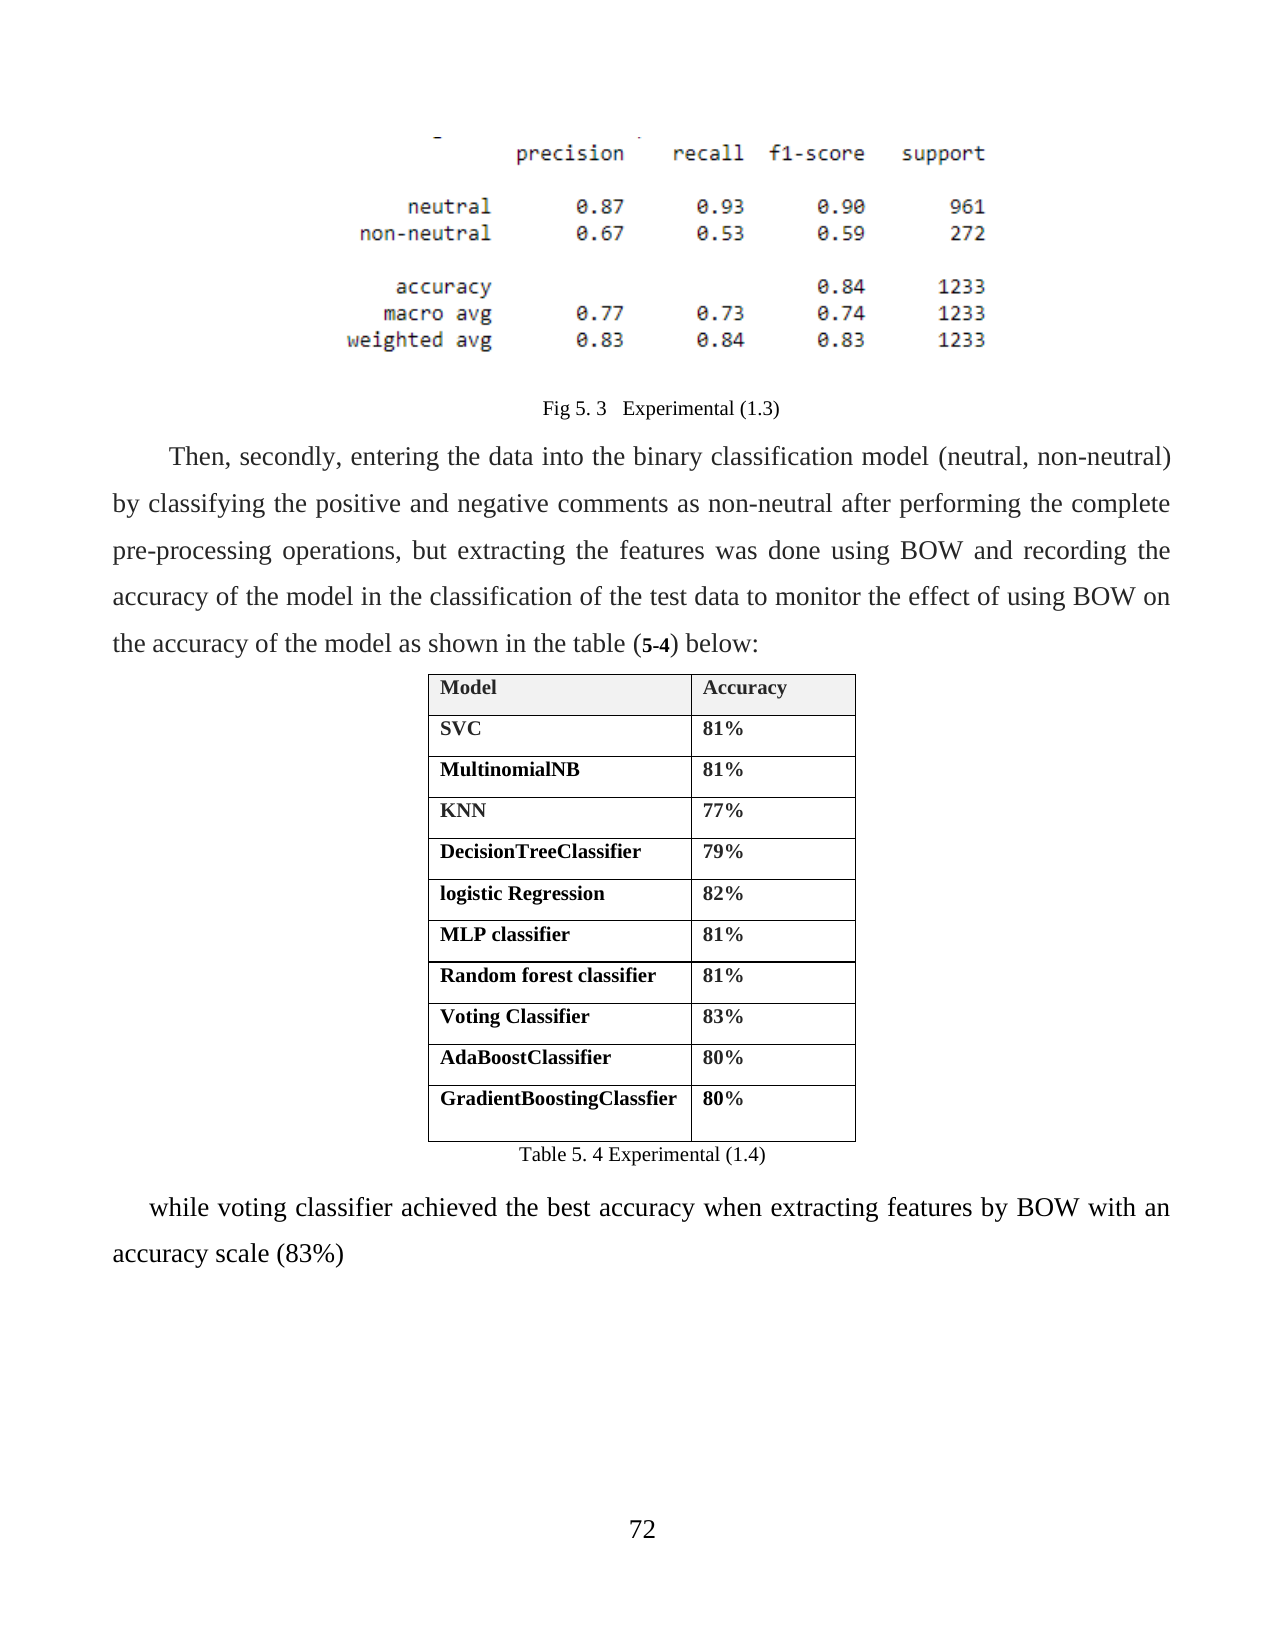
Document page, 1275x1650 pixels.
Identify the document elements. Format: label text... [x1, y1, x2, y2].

table_cell SVC [429, 716, 691, 756]
table_cell 83% [692, 1004, 855, 1043]
text Then, secondly, entering the data into the binary classification model (neutral, non-neutral) by classifying the positive and negative comments as non-neutral after performing the complete pre-processing operations, but extracting the features was done using BOW and recording the accuracy of the model in the classification of the test data to monitor the effect of using BOW on the accuracy of the model as shown in the table (5-4) below: [112, 440, 1172, 658]
table_cell 81% [692, 921, 855, 961]
table_cell Voting Classifier [429, 1004, 691, 1043]
table_cell AdaBoostClassifier [429, 1045, 691, 1084]
table_cell 81% [692, 716, 855, 756]
table_cell GradientBoostingClassfier [429, 1086, 691, 1141]
table_cell DecisionTreeClassifier [429, 839, 691, 879]
table_header Model [429, 675, 691, 715]
table_cell Random forest classifier [429, 963, 691, 1002]
table_cell MultinomialNB [429, 757, 691, 797]
text Table 5. 4 Experimental (1.4) [112, 1142, 1172, 1166]
table_cell 81% [692, 757, 855, 797]
picture [338, 137, 1022, 380]
table_cell 80% [692, 1086, 855, 1141]
table_cell 80% [692, 1045, 855, 1084]
table_cell 79% [692, 839, 855, 879]
table_cell MLP classifier [429, 921, 691, 961]
table_cell 81% [692, 963, 855, 1002]
text while voting classifier achieved the best accuracy when extracting features by BOW with an accuracy scale (83%) [112, 1191, 1172, 1268]
table_header Accuracy [692, 675, 855, 715]
table_cell KNN [429, 798, 691, 838]
table_cell 82% [692, 880, 855, 920]
table_cell 77% [692, 798, 855, 838]
text Fig 5. 3 Experimental (1.3) [150, 396, 1172, 419]
table_cell logistic Regression [429, 880, 691, 920]
